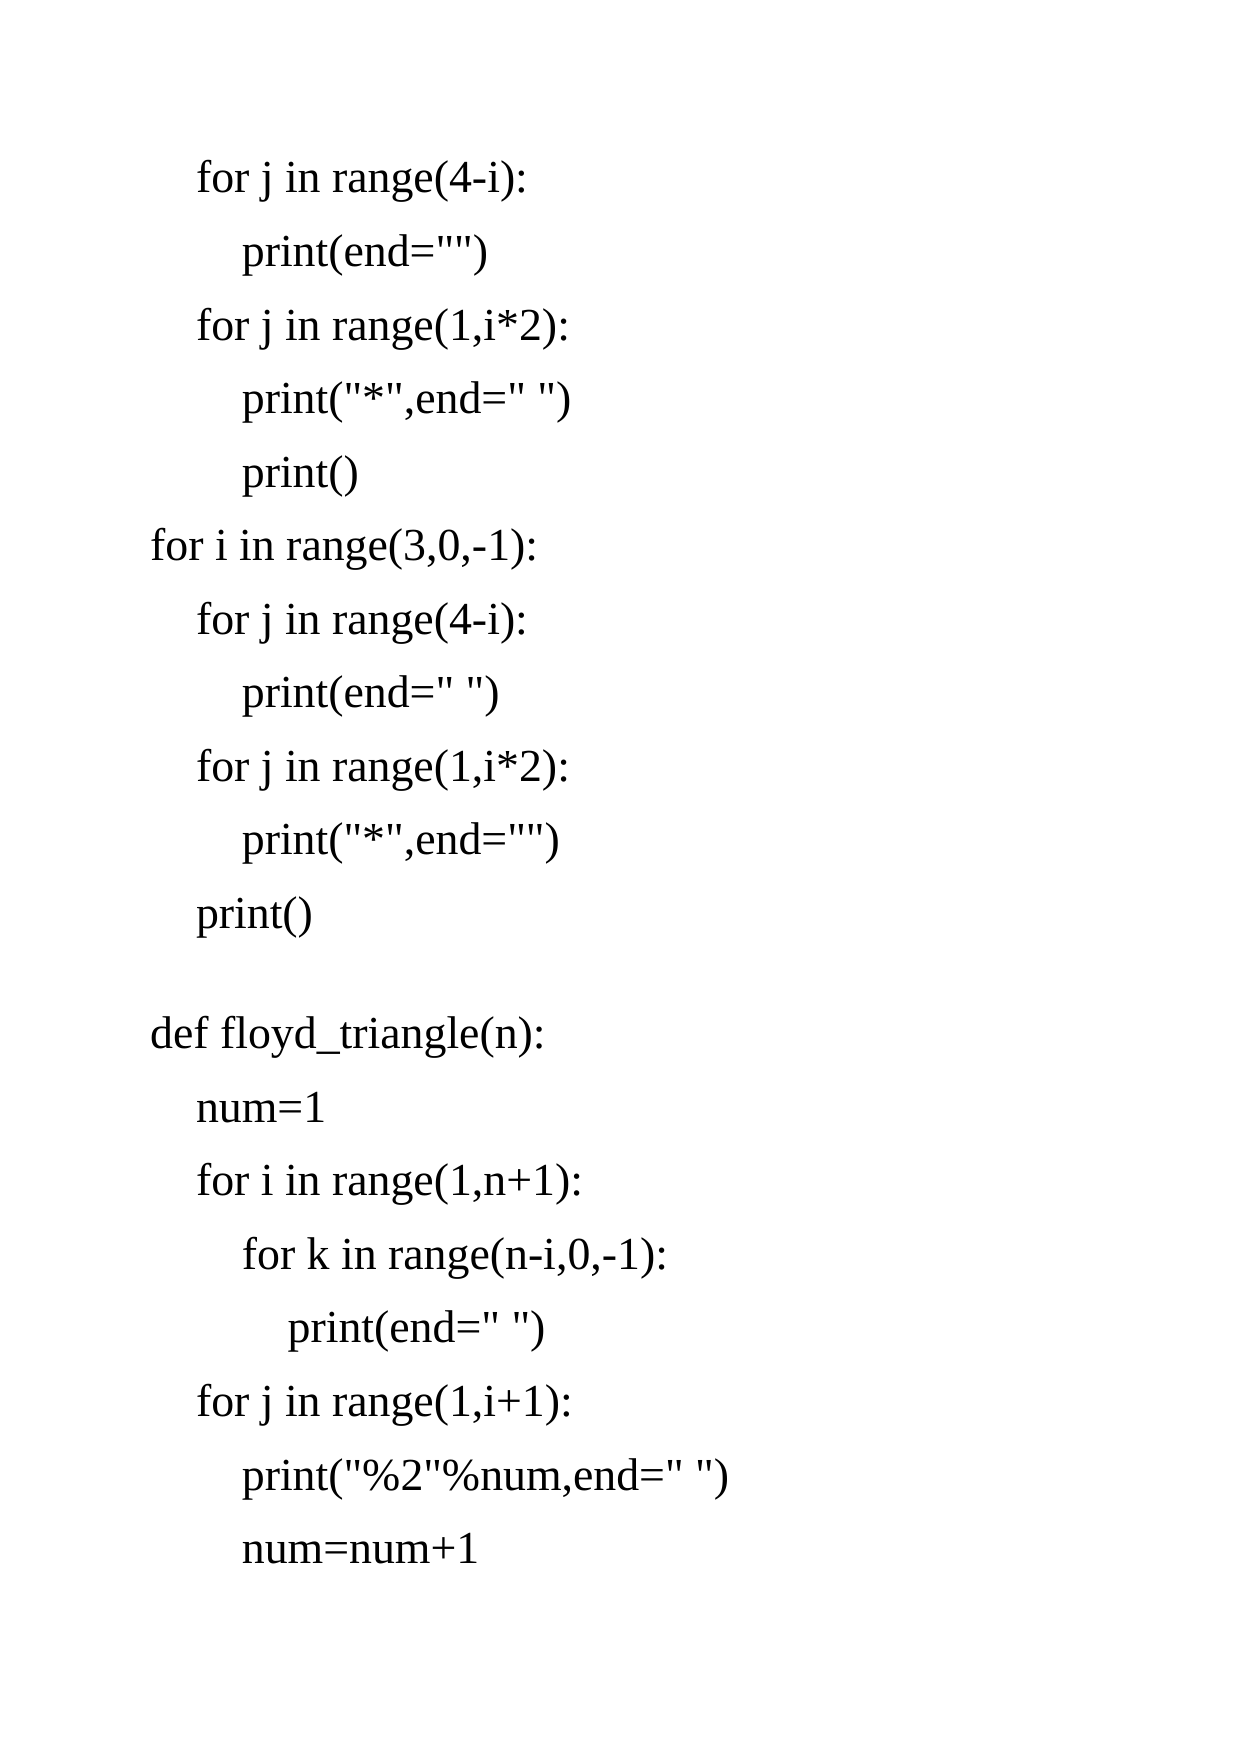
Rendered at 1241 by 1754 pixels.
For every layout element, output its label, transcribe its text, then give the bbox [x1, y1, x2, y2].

text print(end=" ") [150, 665, 1090, 717]
text for j in range(1,i*2): [150, 297, 1090, 350]
text for i in range(3,0,-1): [150, 518, 1090, 570]
text print("*",end="") [150, 812, 1090, 864]
text print() [150, 444, 1090, 497]
text for j in range(1,i+1): [150, 1373, 1090, 1426]
text for i in range(1,n+1): [150, 1153, 1090, 1206]
text print(end="") [150, 223, 1090, 276]
text print() [150, 885, 1090, 938]
text for j in range(1,i*2): [150, 738, 1090, 791]
text def floyd_triangle(n): [150, 1006, 1090, 1058]
text for j in range(4-i): [150, 591, 1090, 644]
text num=num+1 [150, 1521, 1090, 1573]
text for k in range(n-i,0,-1): [150, 1226, 1090, 1279]
text print("*",end=" ") [150, 371, 1090, 423]
text for j in range(4-i): [150, 150, 1090, 203]
text print("%2"%num,end=" ") [150, 1447, 1090, 1500]
text print(end=" ") [150, 1300, 1090, 1353]
text num=1 [150, 1079, 1090, 1132]
